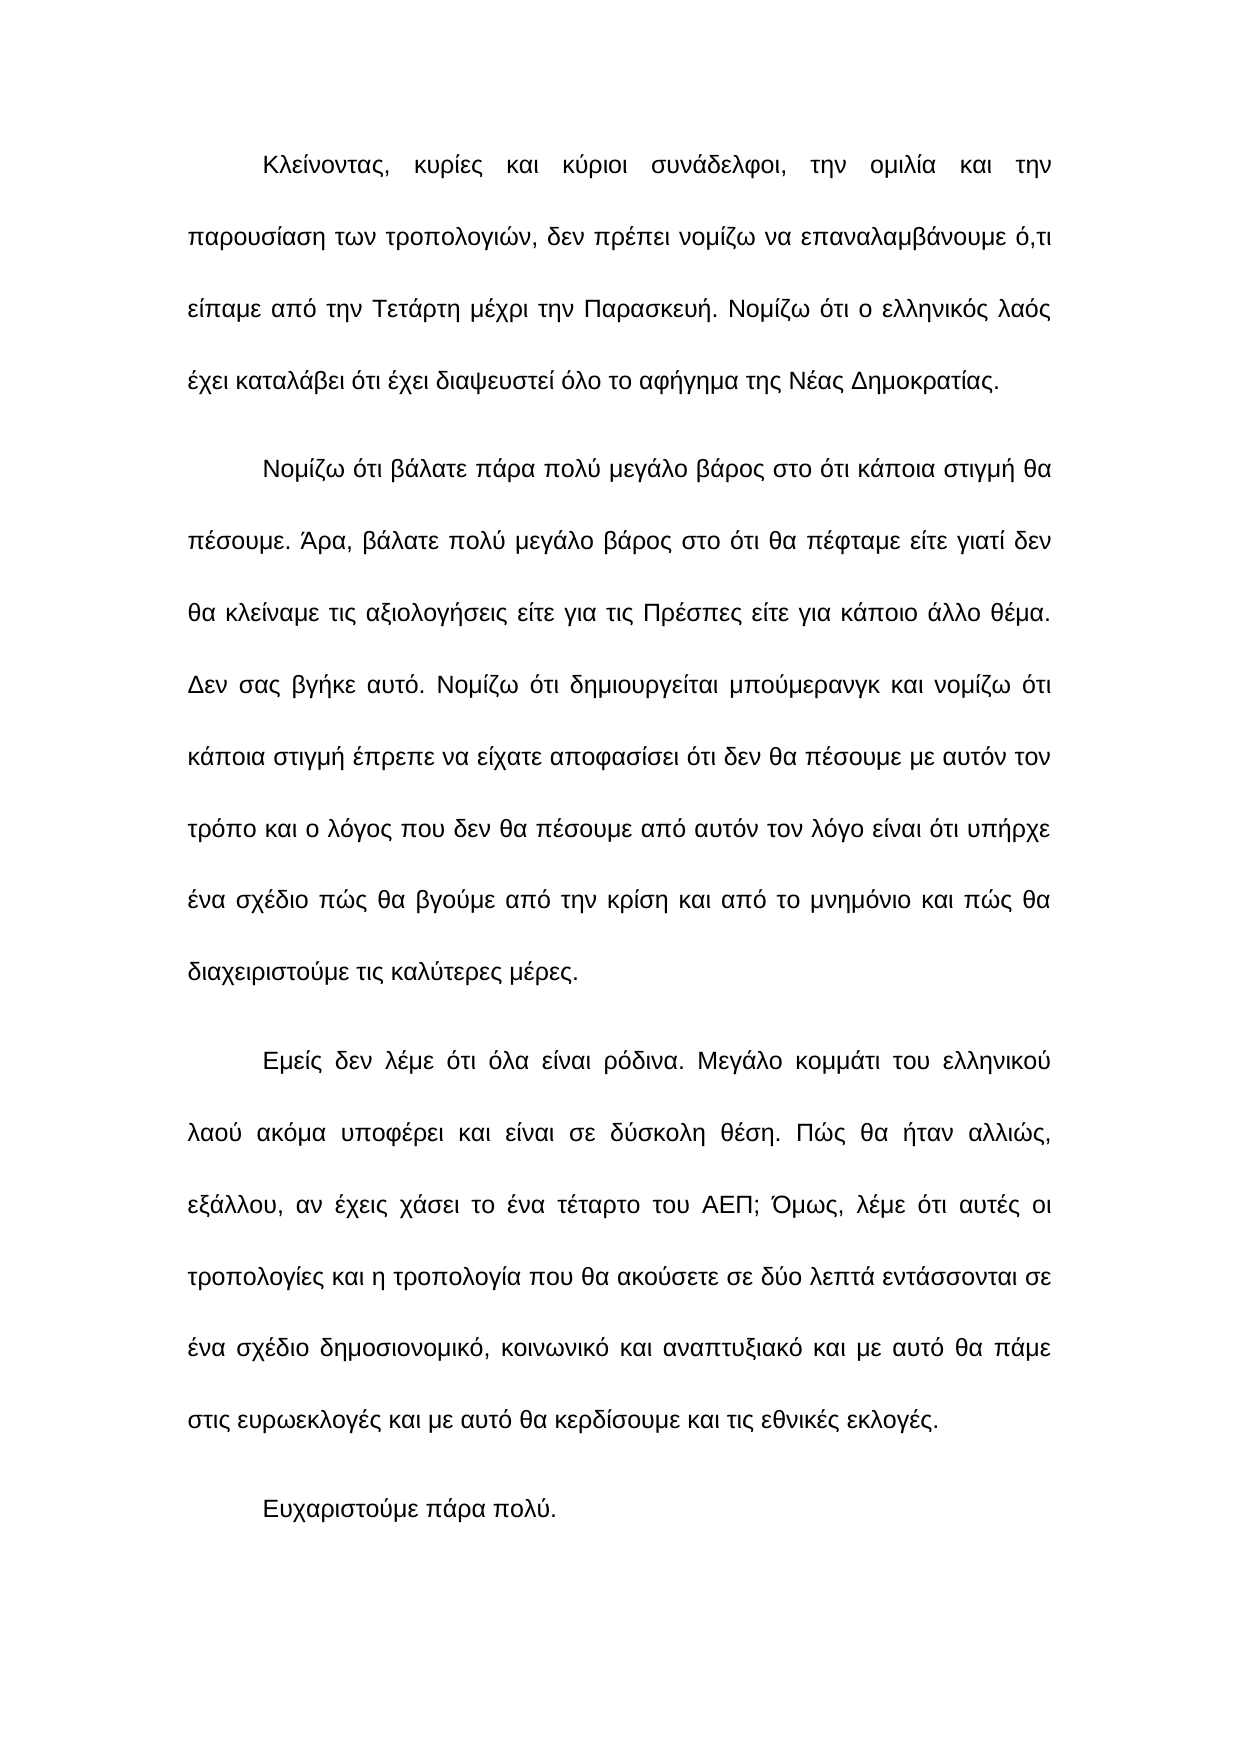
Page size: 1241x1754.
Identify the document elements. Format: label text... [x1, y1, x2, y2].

text Εμείς δεν λέμε ότι όλα είναι ρόδινα. Μεγάλο κομμάτι του ελληνικού λαού ακόμα υποφέρει και είναι σε δύσκολη θέση. Πώς θα ήταν αλλιώς, εξάλλου, αν έχεις χάσει το ένα τέταρτο του ΑΕΠ; Όμως, λέμε ότι αυτές οι τροπολογίες και η τροπολογία που θα ακούσετε σε δύο λεπτά εντάσσονται σε ένα σχέδιο δημοσιονομικό, κοινωνικό και αναπτυξιακό και με αυτό θα πάμε στις ευρωεκλογές και με αυτό θα κερδίσουμε και τις εθνικές εκλογές. [187, 1046, 1053, 1434]
text Κλείνοντας, κυρίες και κύριοι συνάδελφοι, την ομιλία και την παρουσίαση των τροπολογιών, δεν πρέπει νομίζω να επαναλαμβάνουμε ό,τι είπαμε από την Τετάρτη μέχρι την Παρασκευή. Νομίζω ότι ο ελληνικός λαός έχει καταλάβει ότι έχει διαψευστεί όλο το αφήγημα της Νέας Δημοκρατίας. [187, 150, 1053, 394]
text Νομίζω ότι βάλατε πάρα πολύ μεγάλο βάρος στο ότι κάποια στιγμή θα πέσουμε. Άρα, βάλατε πολύ μεγάλο βάρος στο ότι θα πέφταμε είτε γιατί δεν θα κλείναμε τις αξιολογήσεις είτε για τις Πρέσπες είτε για κάποιο άλλο θέμα. Δεν σας βγήκε αυτό. Νομίζω ότι δημιουργείται μπούμερανγκ και νομίζω ότι κάποια στιγμή έπρεπε να είχατε αποφασίσει ότι δεν θα πέσουμε με αυτόν τον τρόπο και ο λόγος που δεν θα πέσουμε από αυτόν τον λόγο είναι ότι υπήρχε ένα σχέδιο πώς θα βγούμε από την κρίση και από το μνημόνιο και πώς θα διαχειριστούμε τις καλύτερες μέρες. [187, 454, 1053, 986]
text Ευχαριστούμε πάρα πολύ. [187, 1494, 1053, 1522]
